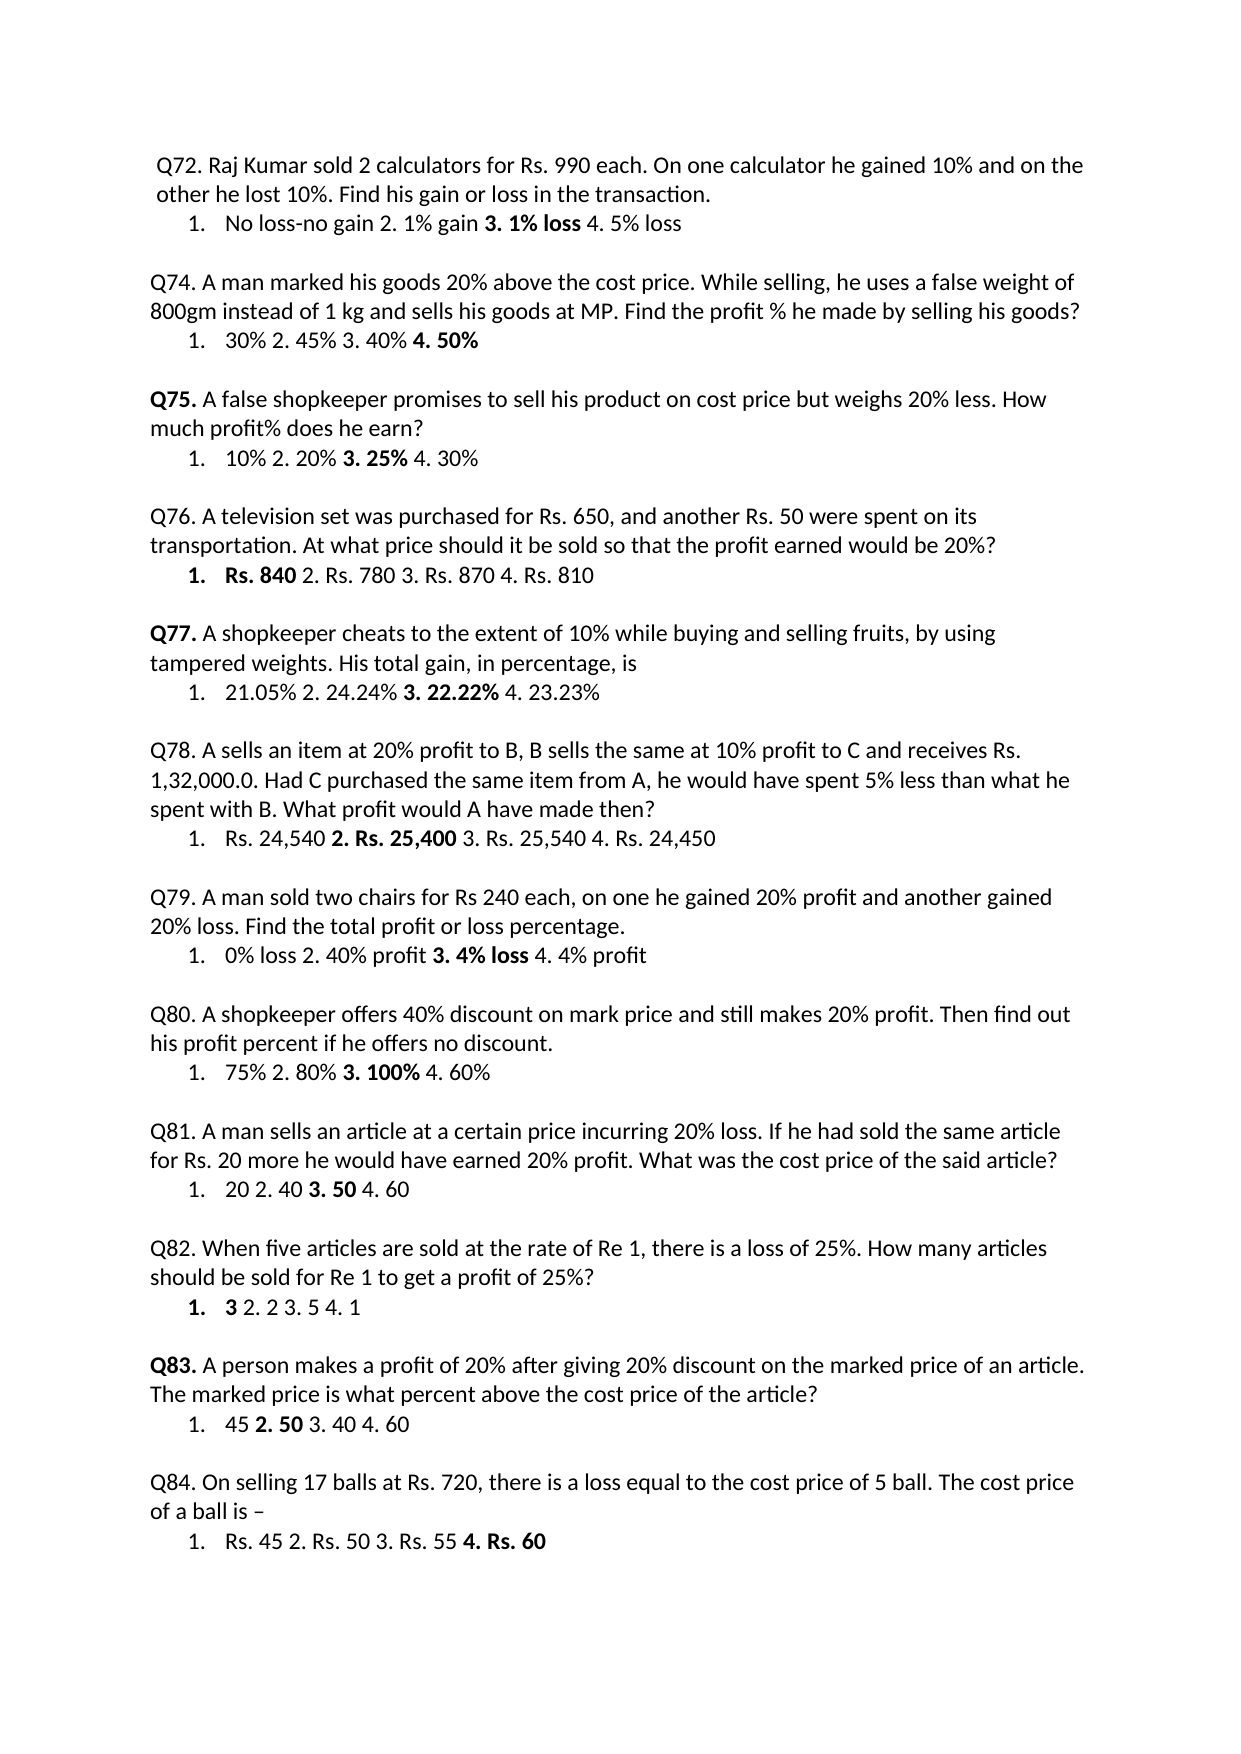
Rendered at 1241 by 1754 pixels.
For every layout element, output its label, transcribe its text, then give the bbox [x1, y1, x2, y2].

text Q77. A shopkeeper cheats to the extent of 10% while buying and selling fruits, by using tampered weights. His total gain, in percentage, is [150, 618, 1090, 677]
list 0% loss 2. 40% profit 3. 4% loss 4. 4% profit [187, 940, 1090, 969]
text Q76. A television set was purchased for Rs. 650, and another Rs. 50 were spent on its transportation. At what price should it be sold so that the profit earned would be 20%? [150, 501, 1090, 560]
text Q74. A man marked his goods 20% above the cost price. While selling, he uses a false weight of 800gm instead of 1 kg and sells his goods at MP. Find the profit % he made by selling his goods? [150, 267, 1090, 326]
list 30% 2. 45% 3. 40% 4. 50% [187, 326, 1090, 355]
list 10% 2. 20% 3. 25% 4. 30% [187, 443, 1090, 472]
list 20 2. 40 3. 50 4. 60 [187, 1174, 1090, 1204]
text Q80. A shopkeeper offers 40% discount on mark price and still makes 20% profit. Then find out his profit percent if he offers no discount. [150, 999, 1090, 1057]
text Q72. Raj Kumar sold 2 calculators for Rs. 990 each. On one calculator he gained 10% and on the other he lost 10%. Find his gain or loss in the transaction. [156, 150, 1090, 208]
list No loss-no gain 2. 1% gain 3. 1% loss 4. 5% loss [187, 208, 1090, 238]
text Q75. A false shopkeeper promises to sell his product on cost price but weighs 20% less. How much profit% does he earn? [150, 384, 1090, 443]
list 21.05% 2. 24.24% 3. 22.22% 4. 23.23% [187, 677, 1090, 706]
text Q78. A sells an item at 20% profit to B, B sells the same at 10% profit to C and receives Rs. 1,32,000.0. Had C purchased the same item from A, he would have spent 5% less than what he spent with B. What profit would A have made then? [150, 735, 1090, 823]
list Rs. 24,540 2. Rs. 25,400 3. Rs. 25,540 4. Rs. 24,450 [187, 823, 1090, 852]
text Q81. A man sells an article at a certain price incurring 20% loss. If he had sold the same article for Rs. 20 more he would have earned 20% profit. What was the cost price of the said article? [150, 1116, 1090, 1174]
list 45 2. 50 3. 40 4. 60 [187, 1409, 1090, 1438]
list 75% 2. 80% 3. 100% 4. 60% [187, 1057, 1090, 1087]
text Q79. A man sold two chairs for Rs 240 each, on one he gained 20% profit and another gained 20% loss. Find the total profit or loss percentage. [150, 882, 1090, 940]
text Q84. On selling 17 balls at Rs. 720, there is a loss equal to the cost price of 5 ball. The cost price of a ball is – [150, 1467, 1090, 1526]
list Rs. 840 2. Rs. 780 3. Rs. 870 4. Rs. 810 [187, 560, 1090, 589]
text Q83. A person makes a profit of 20% after giving 20% discount on the marked price of an article. The marked price is what percent above the cost price of the article? [150, 1350, 1090, 1409]
list 3 2. 2 3. 5 4. 1 [187, 1292, 1090, 1321]
list Rs. 45 2. Rs. 50 3. Rs. 55 4. Rs. 60 [187, 1526, 1090, 1555]
text Q82. When five articles are sold at the rate of Re 1, there is a loss of 25%. How many articles should be sold for Re 1 to get a profit of 25%? [150, 1233, 1090, 1292]
